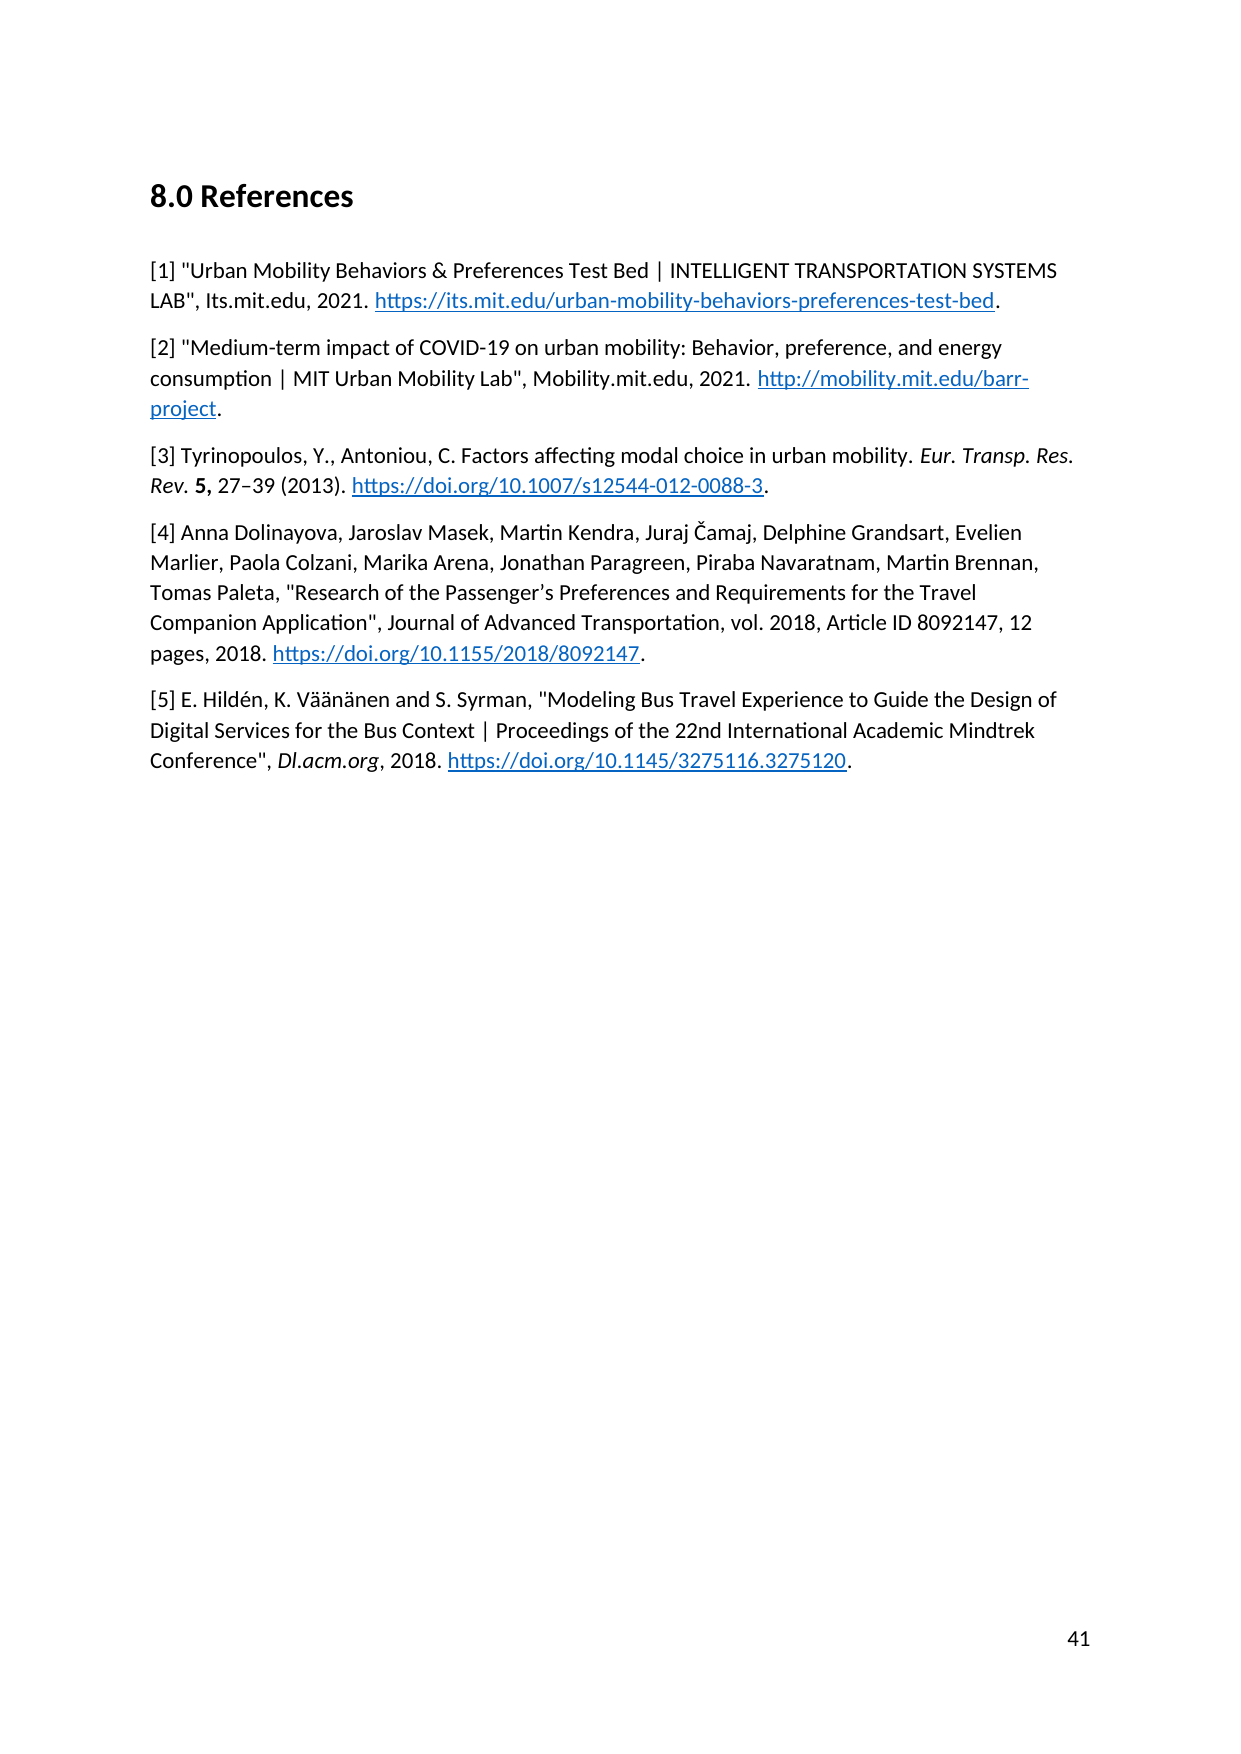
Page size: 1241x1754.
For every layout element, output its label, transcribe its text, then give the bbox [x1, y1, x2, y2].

text [2] "Medium-term impact of COVID-19 on urban mobility: Behavior, preference, and energy consumption | MIT Urban Mobility Lab", Mobility.mit.edu, 2021. http://mobility.mit.edu/barr-project. [150, 333, 1090, 422]
text [1] "Urban Mobility Behaviors & Preferences Test Bed | INTELLIGENT TRANSPORTATION SYSTEMS LAB", Its.mit.edu, 2021. https://its.mit.edu/urban-mobility-behaviors-preferences-test-bed. [150, 256, 1090, 315]
text [5] E. Hildén, K. Väänänen and S. Syrman, "Modeling Bus Travel Experience to Guide the Design of Digital Services for the Bus Context | Proceedings of the 22nd International Academic Mindtrek Conference", Dl.acm.org, 2018. https://doi.org/10.1145/3275116.3275120. [150, 686, 1090, 774]
text [3] Tyrinopoulos, Y., Antoniou, C. Factors affecting modal choice in urban mobility. Eur. Transp. Res. Rev. 5, 27–39 (2013). https://doi.org/10.1007/s12544-012-0088-3. [150, 441, 1090, 499]
text [4] Anna Dolinayova, Jaroslav Masek, Martin Kendra, Juraj Čamaj, Delphine Grandsart, Evelien Marlier, Paola Colzani, Marika Arena, Jonathan Paragreen, Piraba Navaratnam, Martin Brennan, Tomas Paleta, "Research of the Passenger’s Preferences and Requirements for the Travel Companion Application", Journal of Advanced Transportation, vol. 2018, Article ID 8092147, 12 pages, 2018. https://doi.org/10.1155/2018/8092147. [150, 518, 1090, 667]
subtitle 8.0 References [150, 175, 1090, 216]
